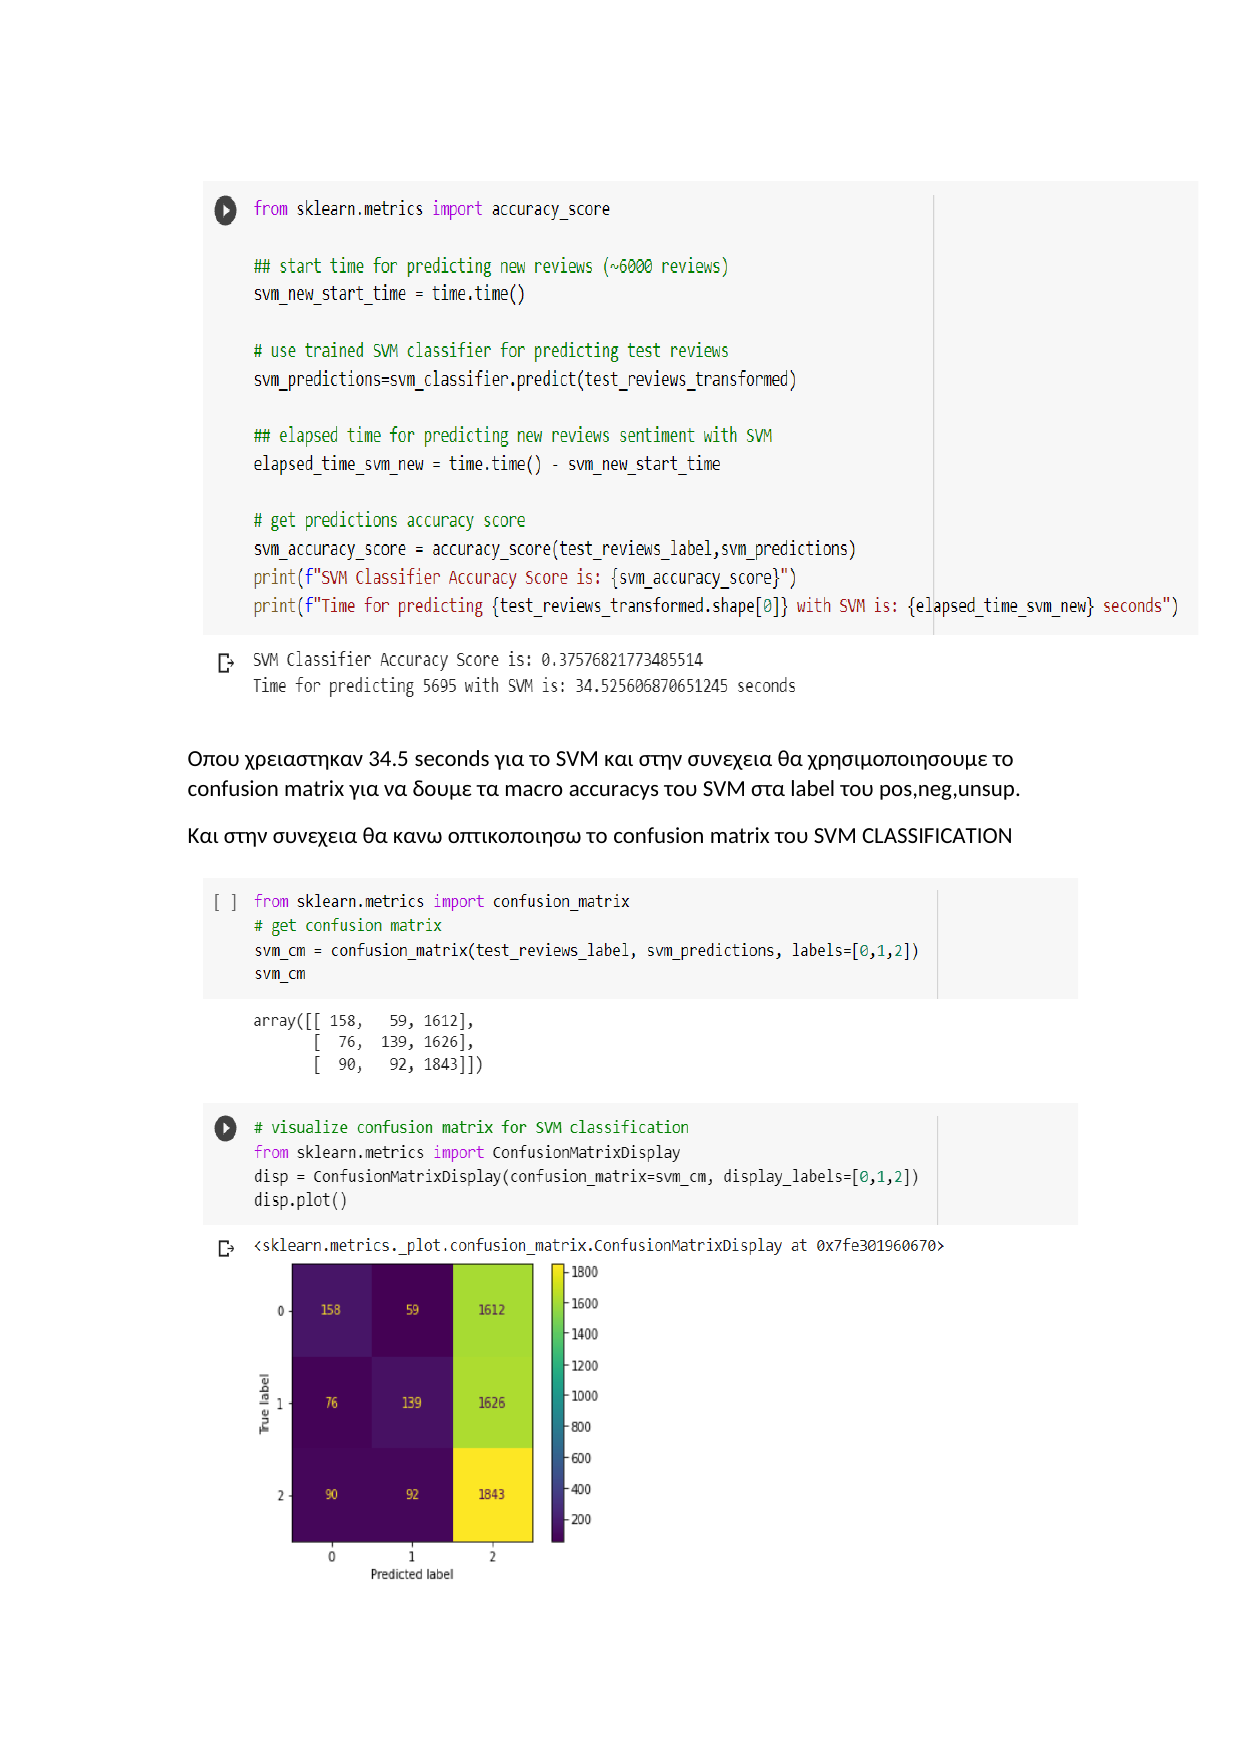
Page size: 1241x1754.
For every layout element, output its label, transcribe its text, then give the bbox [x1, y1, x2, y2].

text Και στην συνεχεια θα κανω οπτικοποιησω το confusion matrix του SVM CLASSIFICATION [187, 821, 1053, 849]
picture [187, 150, 1199, 725]
text Οπου χρειαστηκαν 34.5 seconds για το SVM και στην συνεχεια θα χρησιμοποιησουμε το confusion matrix για να δουμε τα macro accuracys του SVM στα label του pos,neg,unsup. [187, 744, 1053, 802]
picture [187, 867, 1079, 1603]
